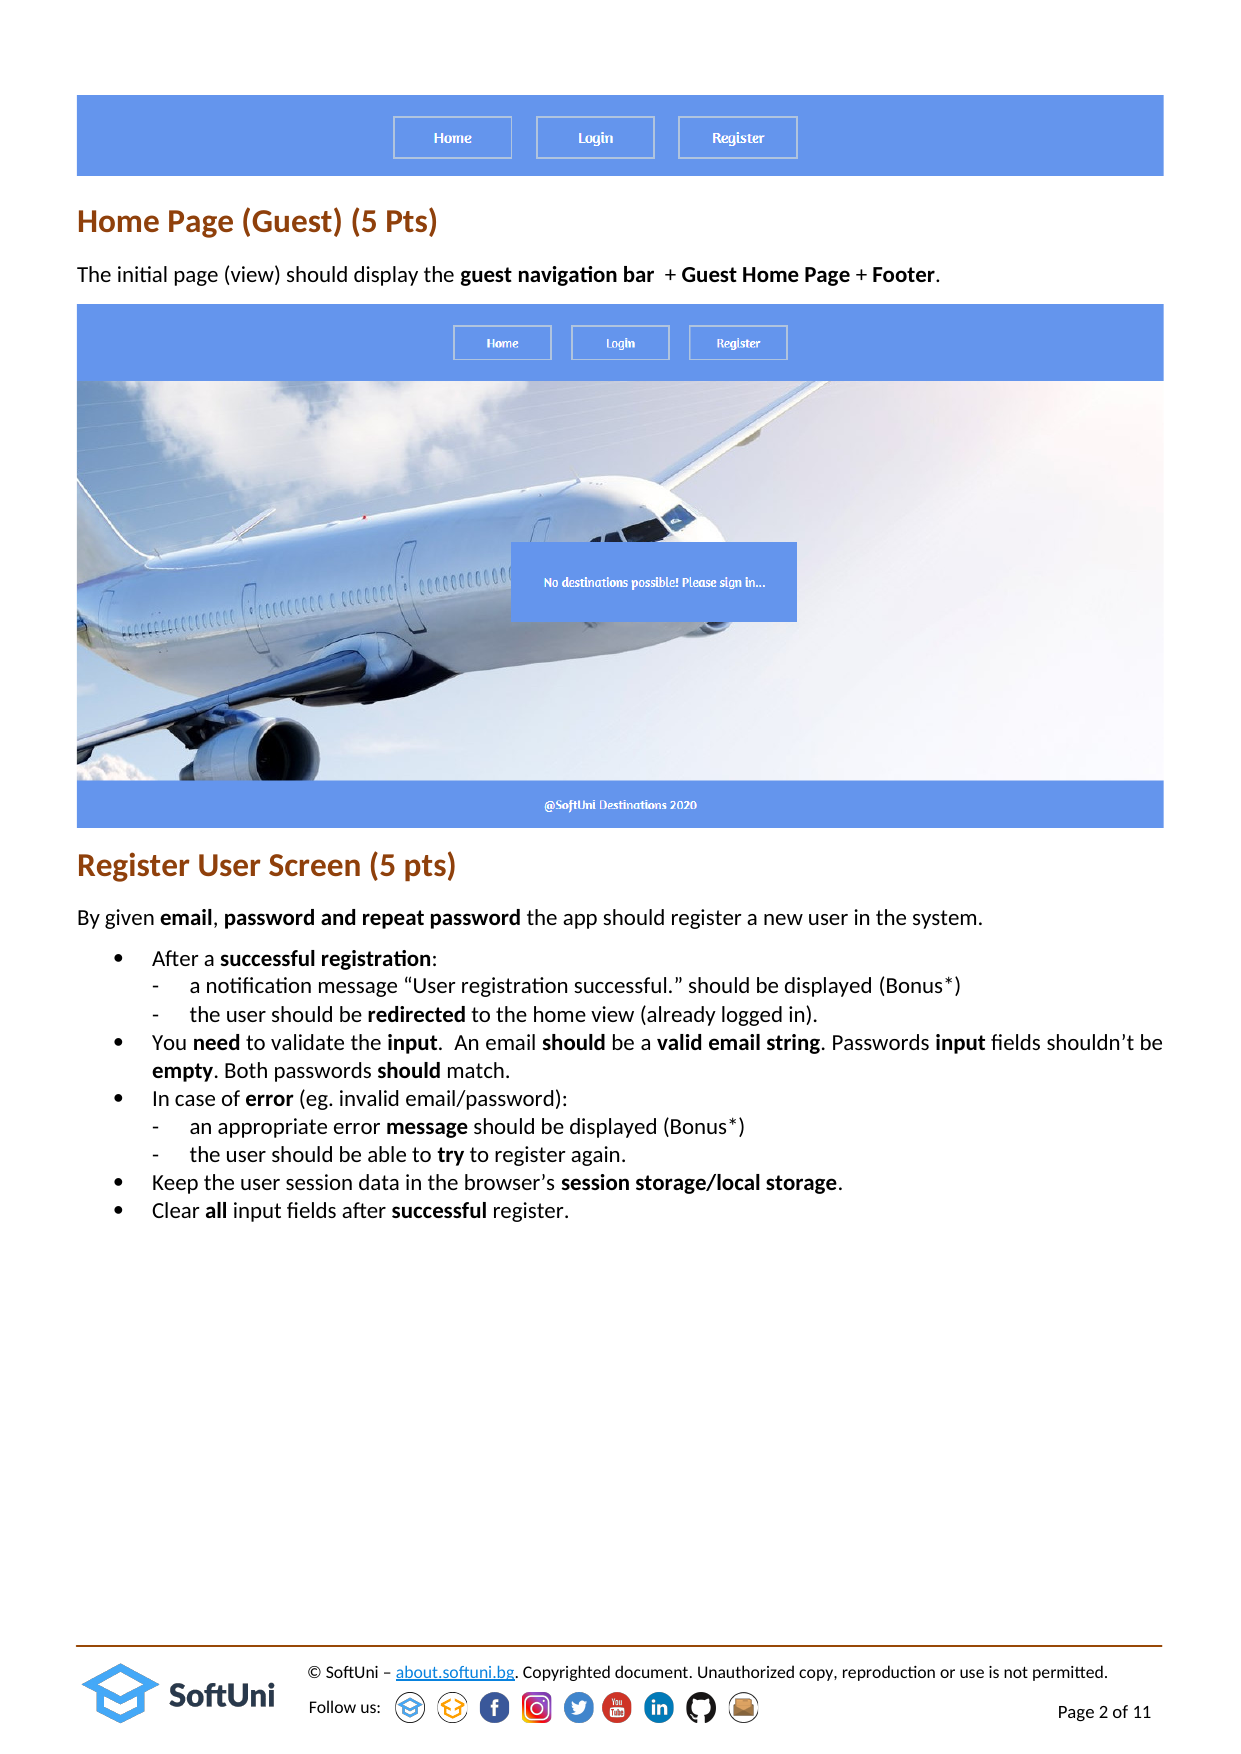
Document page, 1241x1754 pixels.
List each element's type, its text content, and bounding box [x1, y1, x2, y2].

picture [728, 1692, 759, 1723]
picture [686, 1692, 716, 1723]
subtitle Register User Screen (5 pts) [77, 844, 1163, 884]
text Home Page (Guest) (5 Pts) [77, 200, 1163, 241]
list In case of error (eg. invalid email/password): [114, 1084, 1163, 1112]
picture [75, 1658, 281, 1729]
list Clear all input fields after successful register. [114, 1196, 1163, 1224]
picture [564, 1692, 594, 1723]
picture [76, 304, 1164, 828]
list You need to validate the input. An email should be a valid email string. Passwords input fields shouldn’t be empty. Both passwords should match. [114, 1028, 1163, 1084]
picture [644, 1692, 653, 1701]
picture [665, 1714, 674, 1723]
picture [658, 1705, 667, 1714]
list a notification message “User registration successful.” should be displayed (Bonus*) [152, 972, 1163, 1000]
picture [395, 1692, 425, 1723]
picture [602, 1692, 632, 1723]
picture [644, 1714, 653, 1723]
list Keep the user session data in the browser’s session storage/local storage. [114, 1168, 1163, 1196]
list an appropriate error message should be displayed (Bonus*) [152, 1112, 1163, 1140]
picture [76, 95, 1164, 176]
picture [522, 1692, 552, 1723]
text The initial page (view) should display the guest navigation bar + Guest Home Page + Footer. [77, 260, 1163, 288]
picture [665, 1692, 674, 1701]
list the user should be able to try to register again. [152, 1140, 1163, 1168]
list After a successful registration: [114, 944, 1163, 972]
picture [479, 1692, 510, 1723]
picture [437, 1692, 468, 1723]
text By given email, password and repeat password the app should register a new user in the system. [77, 903, 1163, 931]
list the user should be redirected to the home view (already logged in). [152, 1000, 1163, 1028]
